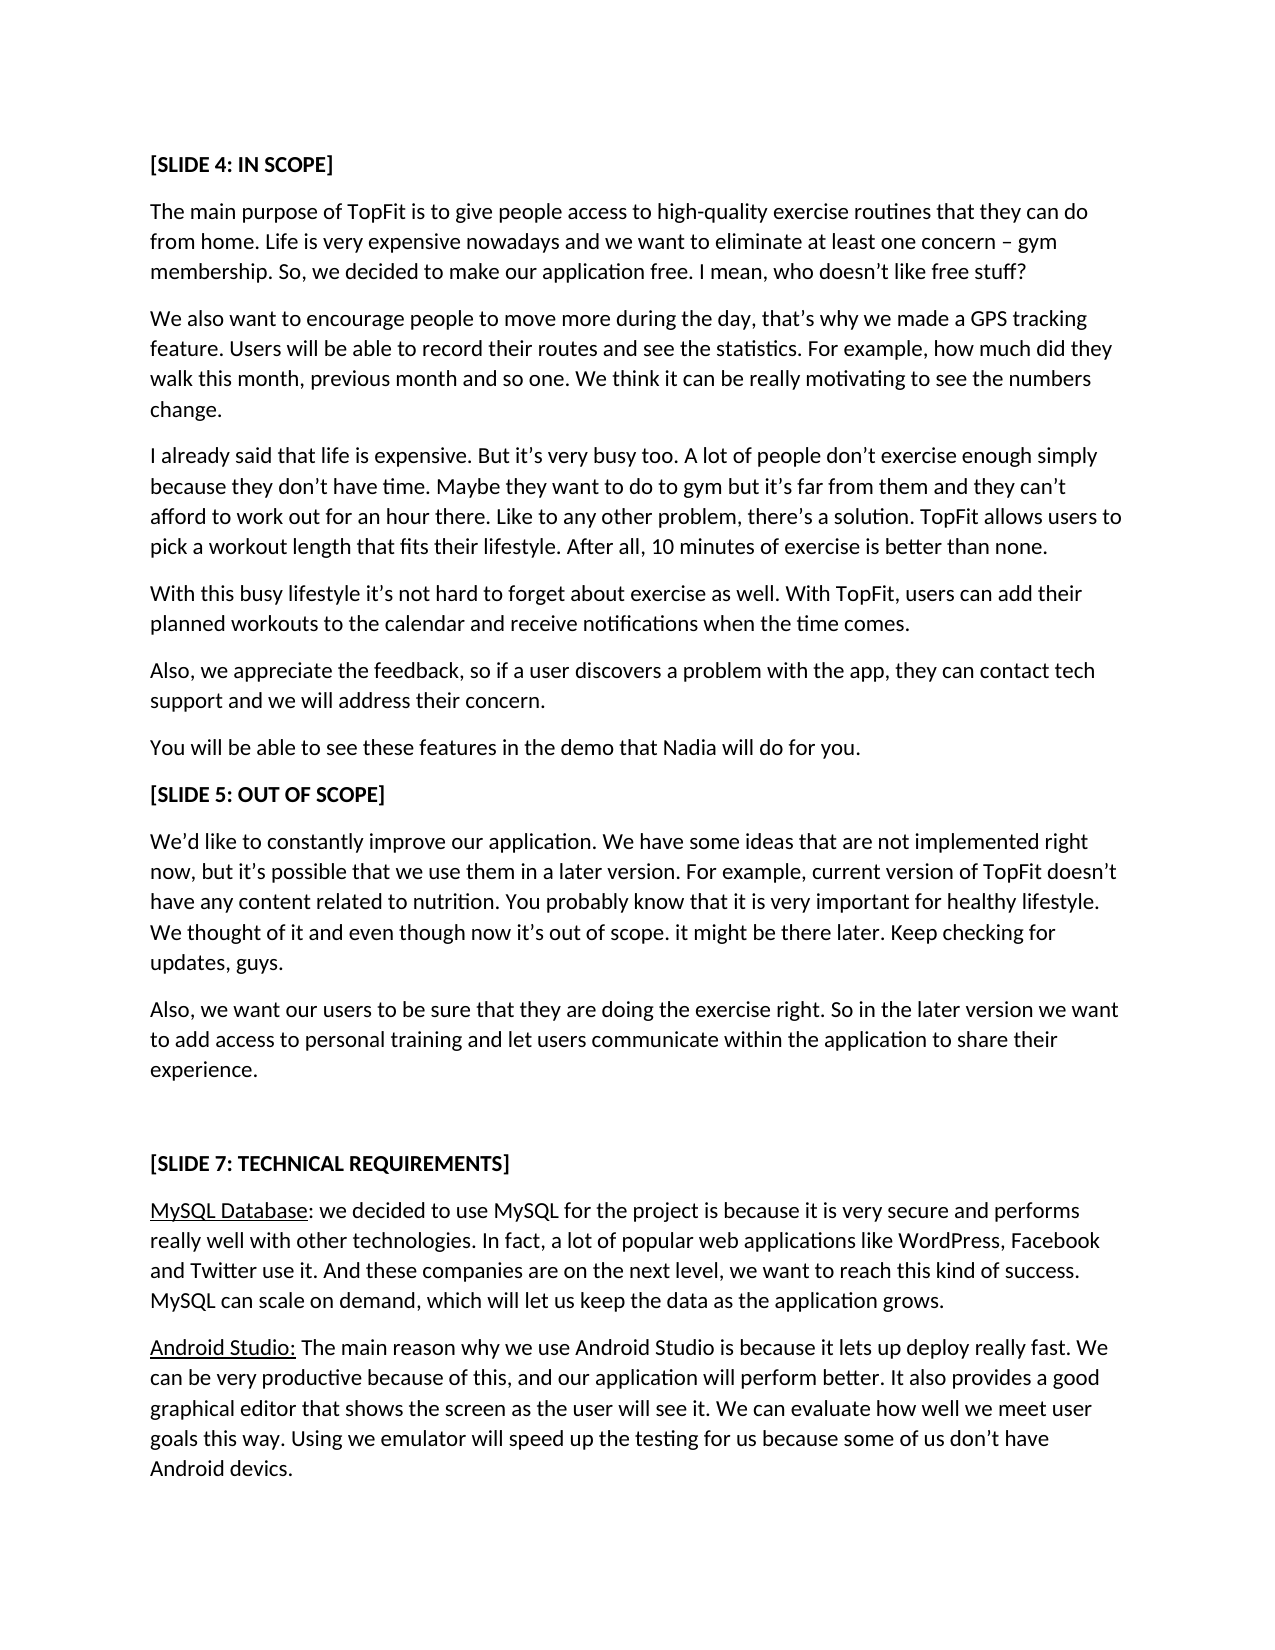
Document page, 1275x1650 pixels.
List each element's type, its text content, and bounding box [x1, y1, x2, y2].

text Android Studio: The main reason why we use Android Studio is because it lets up deploy really fast. We can be very productive because of this, and our application will perform better. It also provides a good graphical editor that shows the screen as the user will see it. We can evaluate how well we meet user goals this way. Using we emulator will speed up the testing for us because some of us don’t have Android devics. [150, 1333, 1125, 1482]
text MySQL Database: we decided to use MySQL for the project is because it is very secure and performs really well with other technologies. In fact, a lot of popular web applications like WordPress, Facebook and Twitter use it. And these companies are on the next level, we want to reach this kind of success. MySQL can scale on demand, which will let us keep the data as the application grows. [150, 1196, 1125, 1314]
text We also want to encourage people to move more during the day, that’s why we made a GPS tracking feature. Users will be able to record their routes and see the statistics. For example, how much did they walk this month, previous month and so one. We think it can be really motivating to see the numbers change. [150, 304, 1125, 423]
text We’d like to constantly improve our application. We have some ideas that are not implemented right now, but it’s possible that we use them in a later version. For example, current version of TopFit doesn’t have any content related to nutrition. You probably know that it is very important for healthy lifestyle. We thought of it and even though now it’s out of scope. it might be there later. Keep checking for updates, guys. [150, 827, 1125, 976]
text You will be able to see these features in the demo that Nadia will do for you. [150, 733, 1125, 761]
text Also, we want our users to be sure that they are doing the exercise right. So in the later version we want to add access to personal training and let users communicate within the application to share their experience. [150, 995, 1125, 1083]
text [SLIDE 4: IN SCOPE] [150, 150, 1125, 178]
text With this busy lifestyle it’s not hard to forget about exercise as well. With TopFit, users can add their planned workouts to the calendar and receive notifications when the time comes. [150, 579, 1125, 637]
text [SLIDE 5: OUT OF SCOPE] [150, 780, 1125, 808]
text I already said that life is expensive. But it’s very busy too. A lot of people don’t exercise enough simply because they don’t have time. Maybe they want to do to gym but it’s far from them and they can’t afford to work out for an hour there. Like to any other problem, there’s a solution. TopFit allows users to pick a workout length that fits their lifestyle. After all, 10 minutes of exercise is better than none. [150, 442, 1125, 560]
text Also, we appreciate the feedback, so if a user discovers a problem with the app, they can contact tech support and we will address their concern. [150, 656, 1125, 714]
text The main purpose of TopFit is to give people access to high-quality exercise routines that they can do from home. Life is very expensive nowadays and we want to eliminate at least one concern – gym membership. So, we decided to make our application free. I mean, who doesn’t like free stuff? [150, 197, 1125, 285]
text [SLIDE 7: TECHNICAL REQUIREMENTS] [150, 1149, 1125, 1177]
